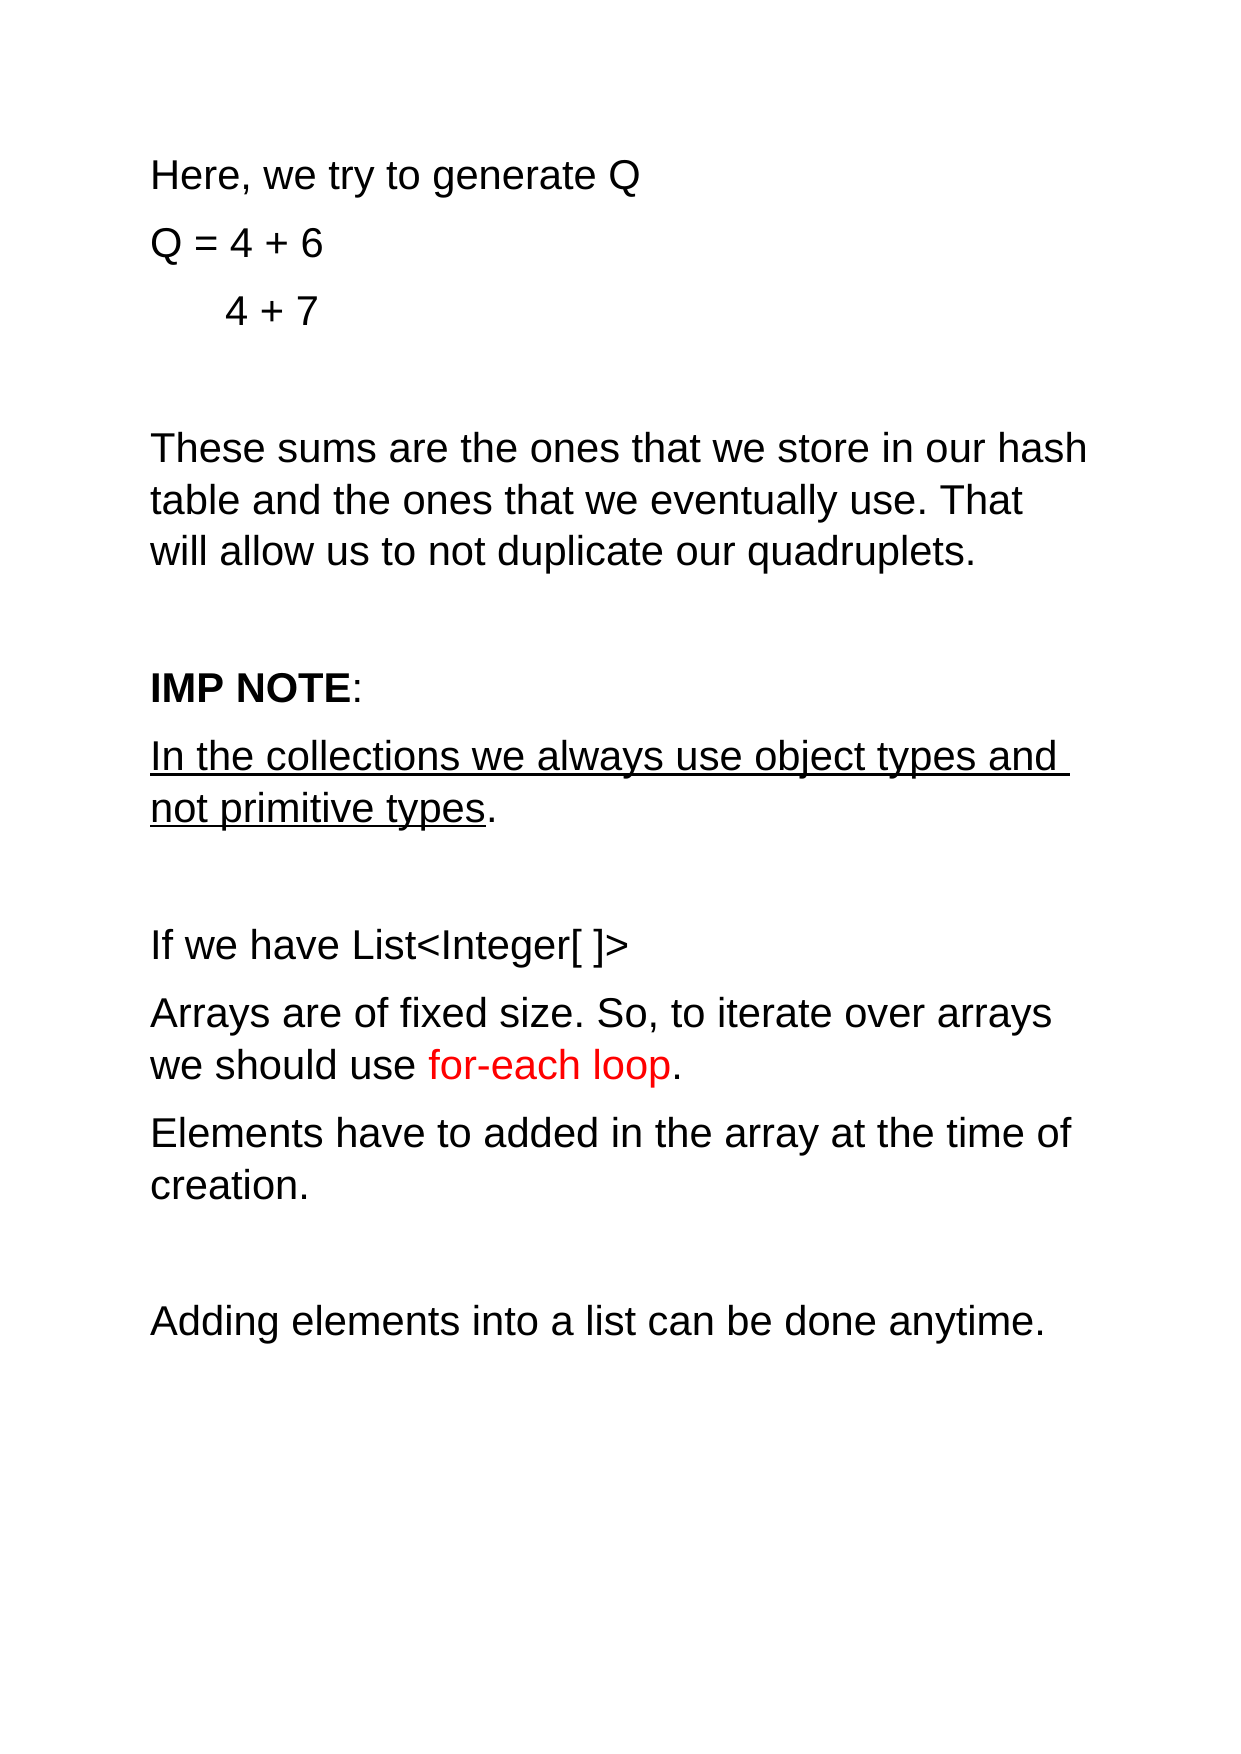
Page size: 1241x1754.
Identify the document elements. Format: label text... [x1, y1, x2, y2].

text These sums are the ones that we store in our hash table and the ones that we eventually use. That will allow us to not duplicate our quadruplets. [150, 423, 1090, 574]
text Adding elements into a list can be done anytime. [150, 1297, 1090, 1344]
text IMP NOTE: [150, 663, 1090, 711]
text In the collections we always use object types and not primitive types. [150, 732, 1090, 831]
text Here, we try to generate Q [150, 150, 1090, 198]
text Arrays are of fixed size. So, to iterate over arrays we should use for-each loop. [150, 988, 1090, 1088]
text Q = 4 + 6 [150, 218, 1090, 266]
text 4 + 7 [150, 287, 1090, 334]
text Elements have to added in the array at the time of creation. [150, 1108, 1090, 1208]
text If we have List<Integer[ ]> [150, 920, 1090, 968]
